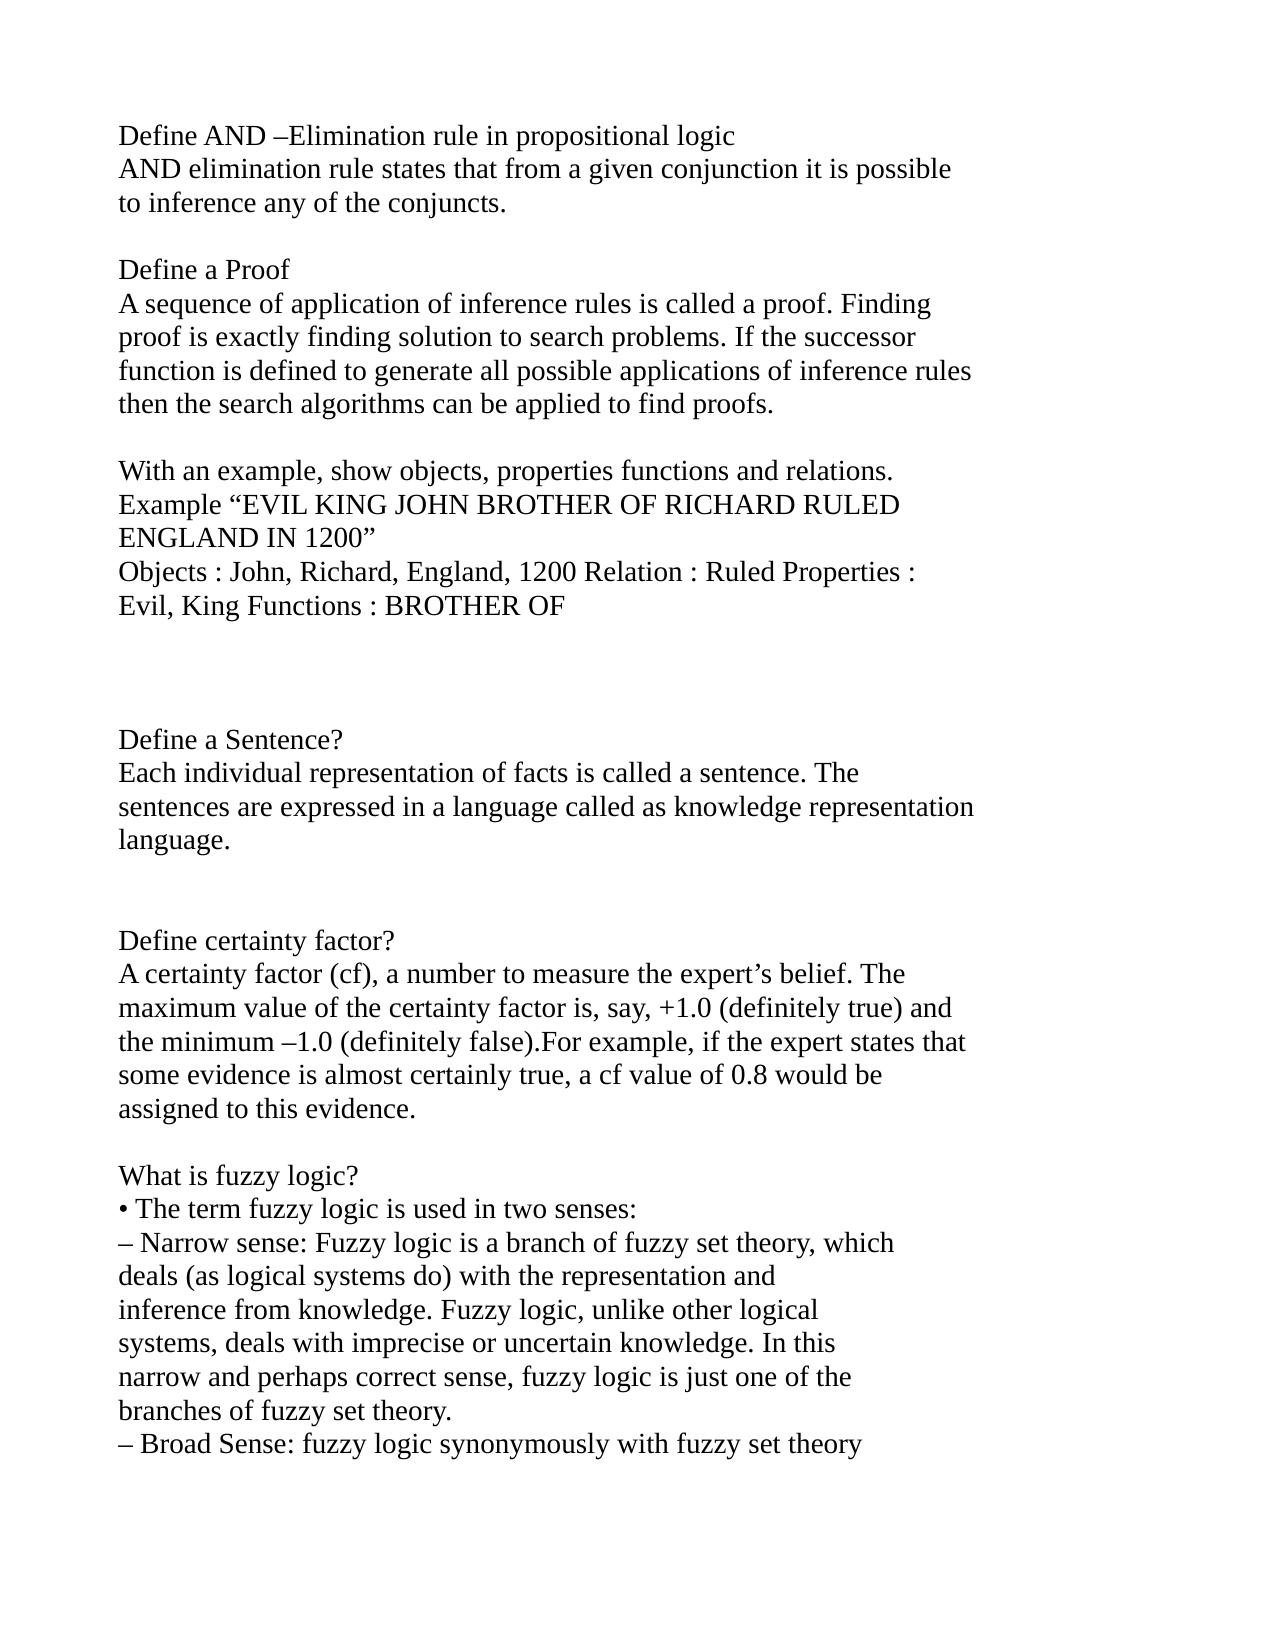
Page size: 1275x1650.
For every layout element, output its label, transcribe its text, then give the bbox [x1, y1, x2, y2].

text What is fuzzy logic? [118, 1158, 1157, 1191]
text Define a Proof [118, 252, 1157, 286]
text Define AND –Elimination rule in propositional logic [118, 118, 1157, 152]
text branches of fuzzy set theory. [118, 1393, 1157, 1426]
text ENGLAND IN 1200” [118, 521, 1157, 554]
text • The term fuzzy logic is used in two senses: [118, 1191, 1157, 1225]
text A certainty factor (cf), a number to measure the expert’s belief. The [118, 957, 1157, 990]
text to inference any of the conjuncts. [118, 185, 1157, 219]
text some evidence is almost certainly true, a cf value of 0.8 would be [118, 1057, 1157, 1091]
text maximum value of the certainty factor is, say, +1.0 (definitely true) and [118, 990, 1157, 1024]
text function is defined to generate all possible applications of inference rules [118, 353, 1157, 386]
text Define certainty factor? [118, 923, 1157, 957]
text Define a Sentence? [118, 722, 1157, 755]
text deals (as logical systems do) with the representation and [118, 1258, 1157, 1292]
text proof is exactly finding solution to search problems. If the successor [118, 319, 1157, 353]
text Each individual representation of facts is called a sentence. The [118, 755, 1157, 789]
text narrow and perhaps correct sense, fuzzy logic is just one of the [118, 1359, 1157, 1393]
text With an example, show objects, properties functions and relations. [118, 453, 1157, 487]
text Evil, King Functions : BROTHER OF [118, 588, 1157, 621]
text language. [118, 822, 1157, 856]
text inference from knowledge. Fuzzy logic, unlike other logical [118, 1292, 1157, 1326]
text assigned to this evidence. [118, 1091, 1157, 1124]
text AND elimination rule states that from a given conjunction it is possible [118, 152, 1157, 185]
text – Narrow sense: Fuzzy logic is a branch of fuzzy set theory, which [118, 1225, 1157, 1258]
text – Broad Sense: fuzzy logic synonymously with fuzzy set theory [118, 1426, 1157, 1460]
text A sequence of application of inference rules is called a proof. Finding [118, 286, 1157, 319]
text Objects : John, Richard, England, 1200 Relation : Ruled Properties : [118, 554, 1157, 588]
text systems, deals with imprecise or uncertain knowledge. In this [118, 1326, 1157, 1359]
text then the search algorithms can be applied to find proofs. [118, 386, 1157, 420]
text the minimum –1.0 (definitely false).For example, if the expert states that [118, 1024, 1157, 1057]
text sentences are expressed in a language called as knowledge representation [118, 789, 1157, 822]
text Example “EVIL KING JOHN BROTHER OF RICHARD RULED [118, 487, 1157, 521]
